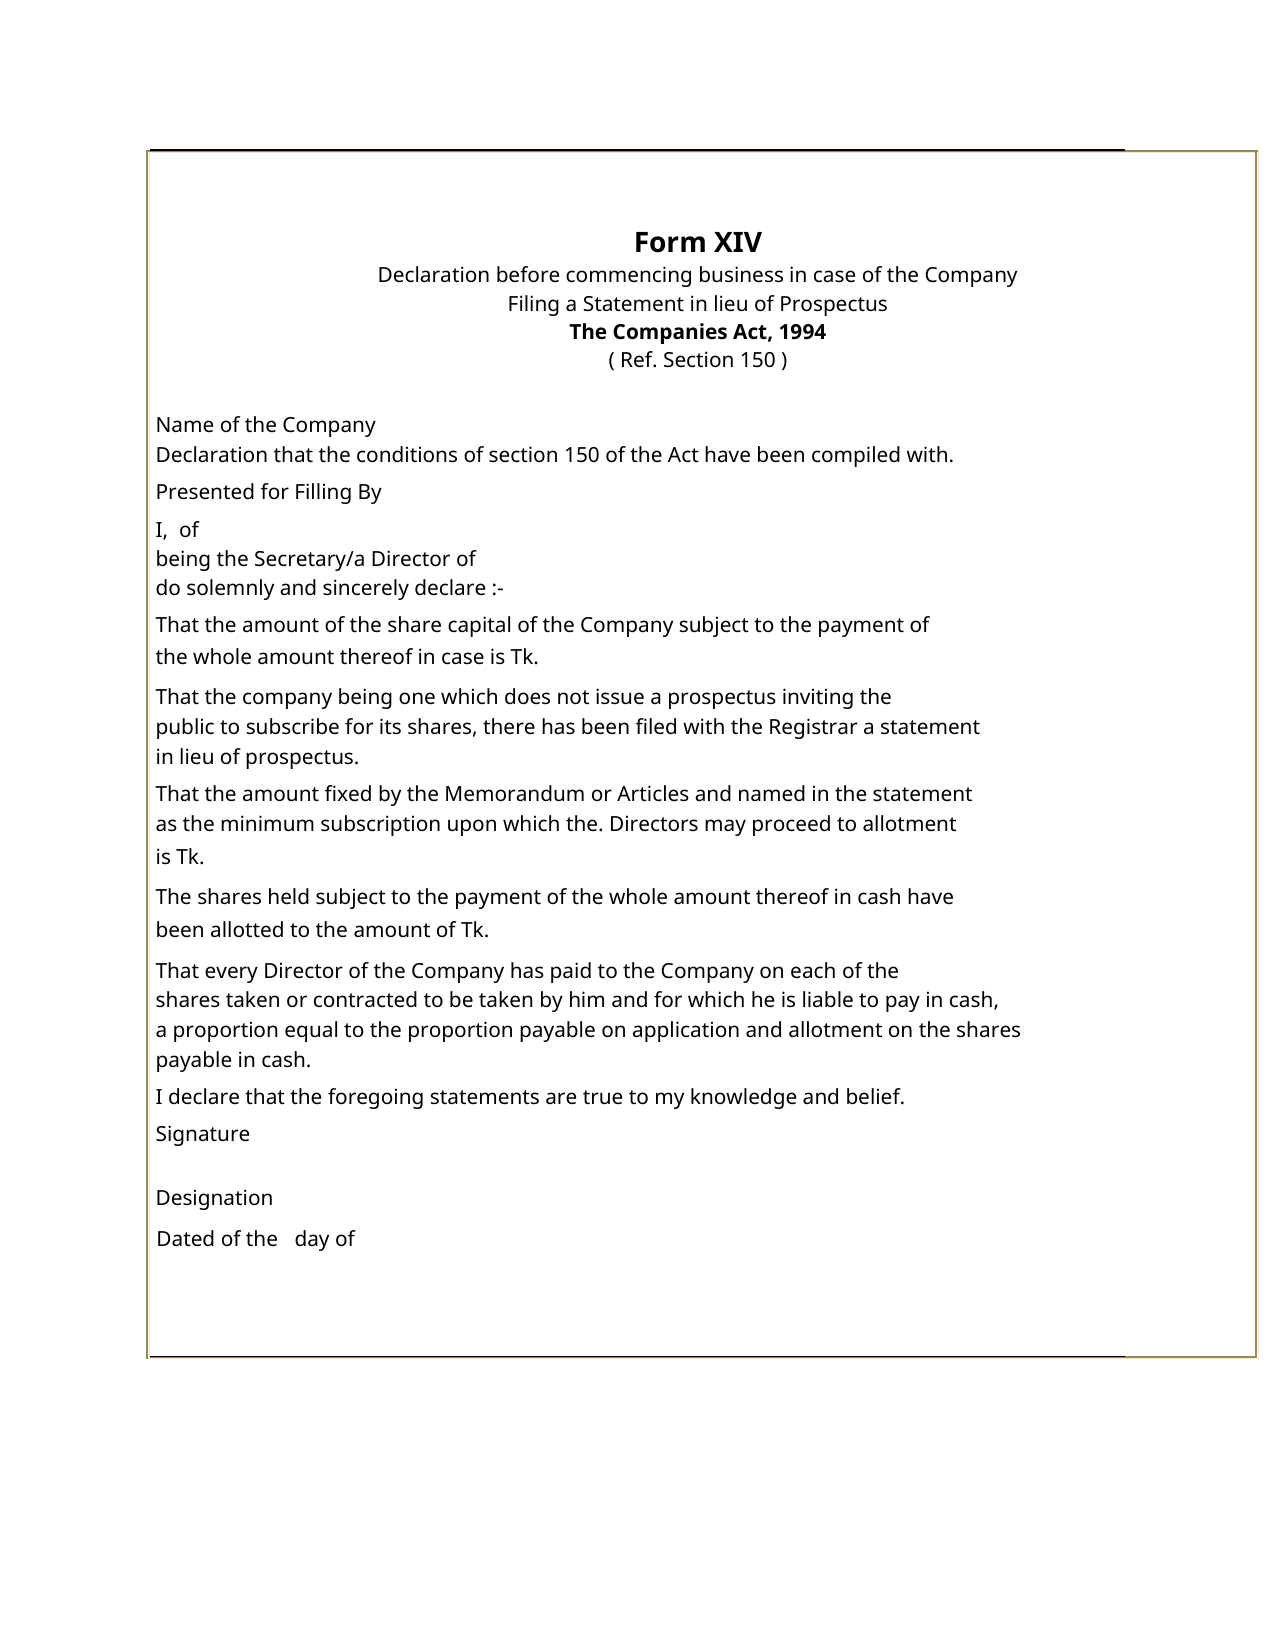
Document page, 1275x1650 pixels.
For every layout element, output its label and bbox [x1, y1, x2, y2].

table_header [150, 153, 1255, 1356]
